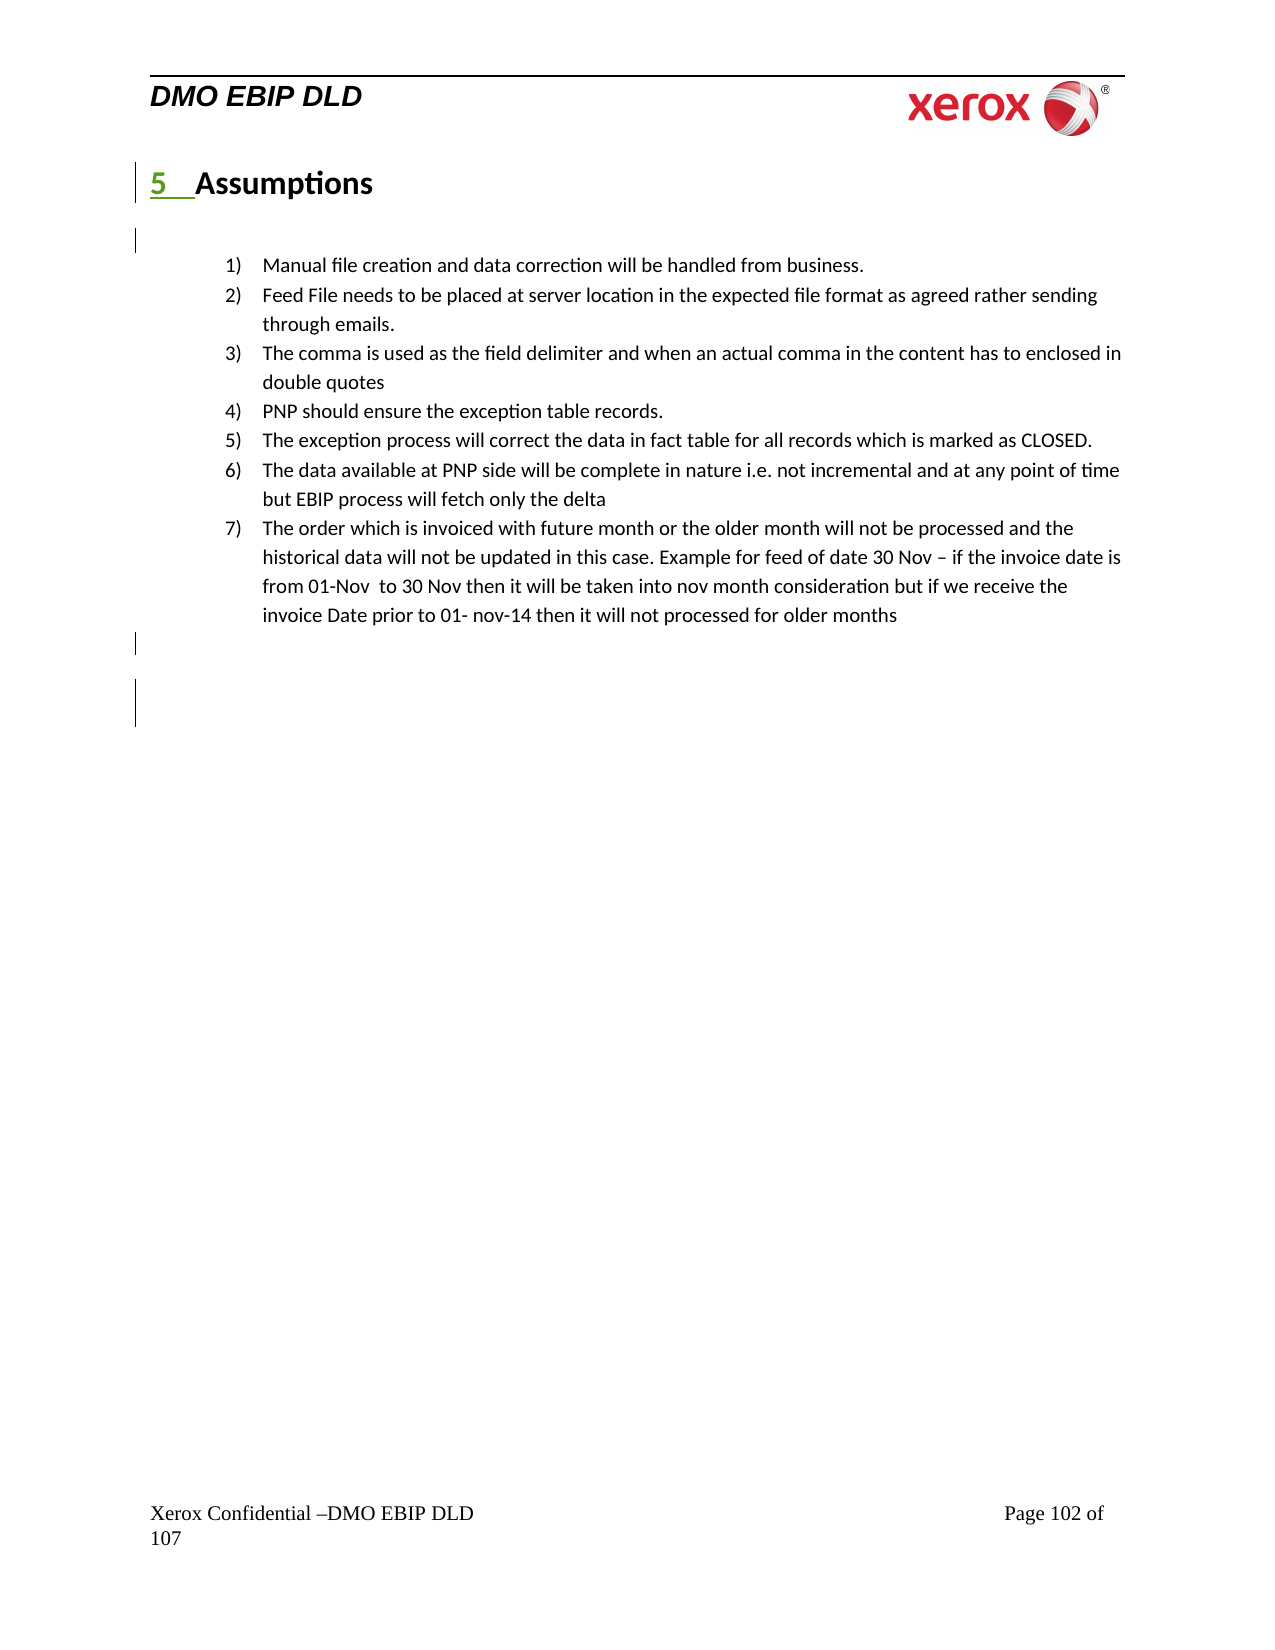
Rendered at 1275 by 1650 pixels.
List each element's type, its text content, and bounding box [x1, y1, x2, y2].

list The exception process will correct the data in fact table for all records which is marked as CLOSED. [225, 428, 1125, 453]
list The data available at PNP side will be complete in nature i.e. not incremental and at any point of time but EBIP process will fetch only the delta [225, 457, 1125, 511]
list Manual file creation and data correction will be handled from business. [225, 253, 1125, 278]
list Assumptions [150, 162, 1125, 203]
list Feed File needs to be placed at server location in the expected file format as agreed rather sending through emails. [225, 282, 1125, 336]
list PNP should ensure the exception table records. [225, 398, 1125, 424]
picture [908, 81, 1110, 136]
list The order which is invoiced with future month or the older month will not be processed and the historical data will not be updated in this case. Example for feed of date 30 Nov – if the invoice date is from 01-Nov to 30 Nov then it will be taken into nov month consideration but if we receive the invoice Date prior to 01- nov-14 then it will not processed for older months [225, 515, 1125, 628]
list The comma is used as the field delimiter and when an actual comma in the content has to enclosed in double quotes [225, 340, 1125, 395]
